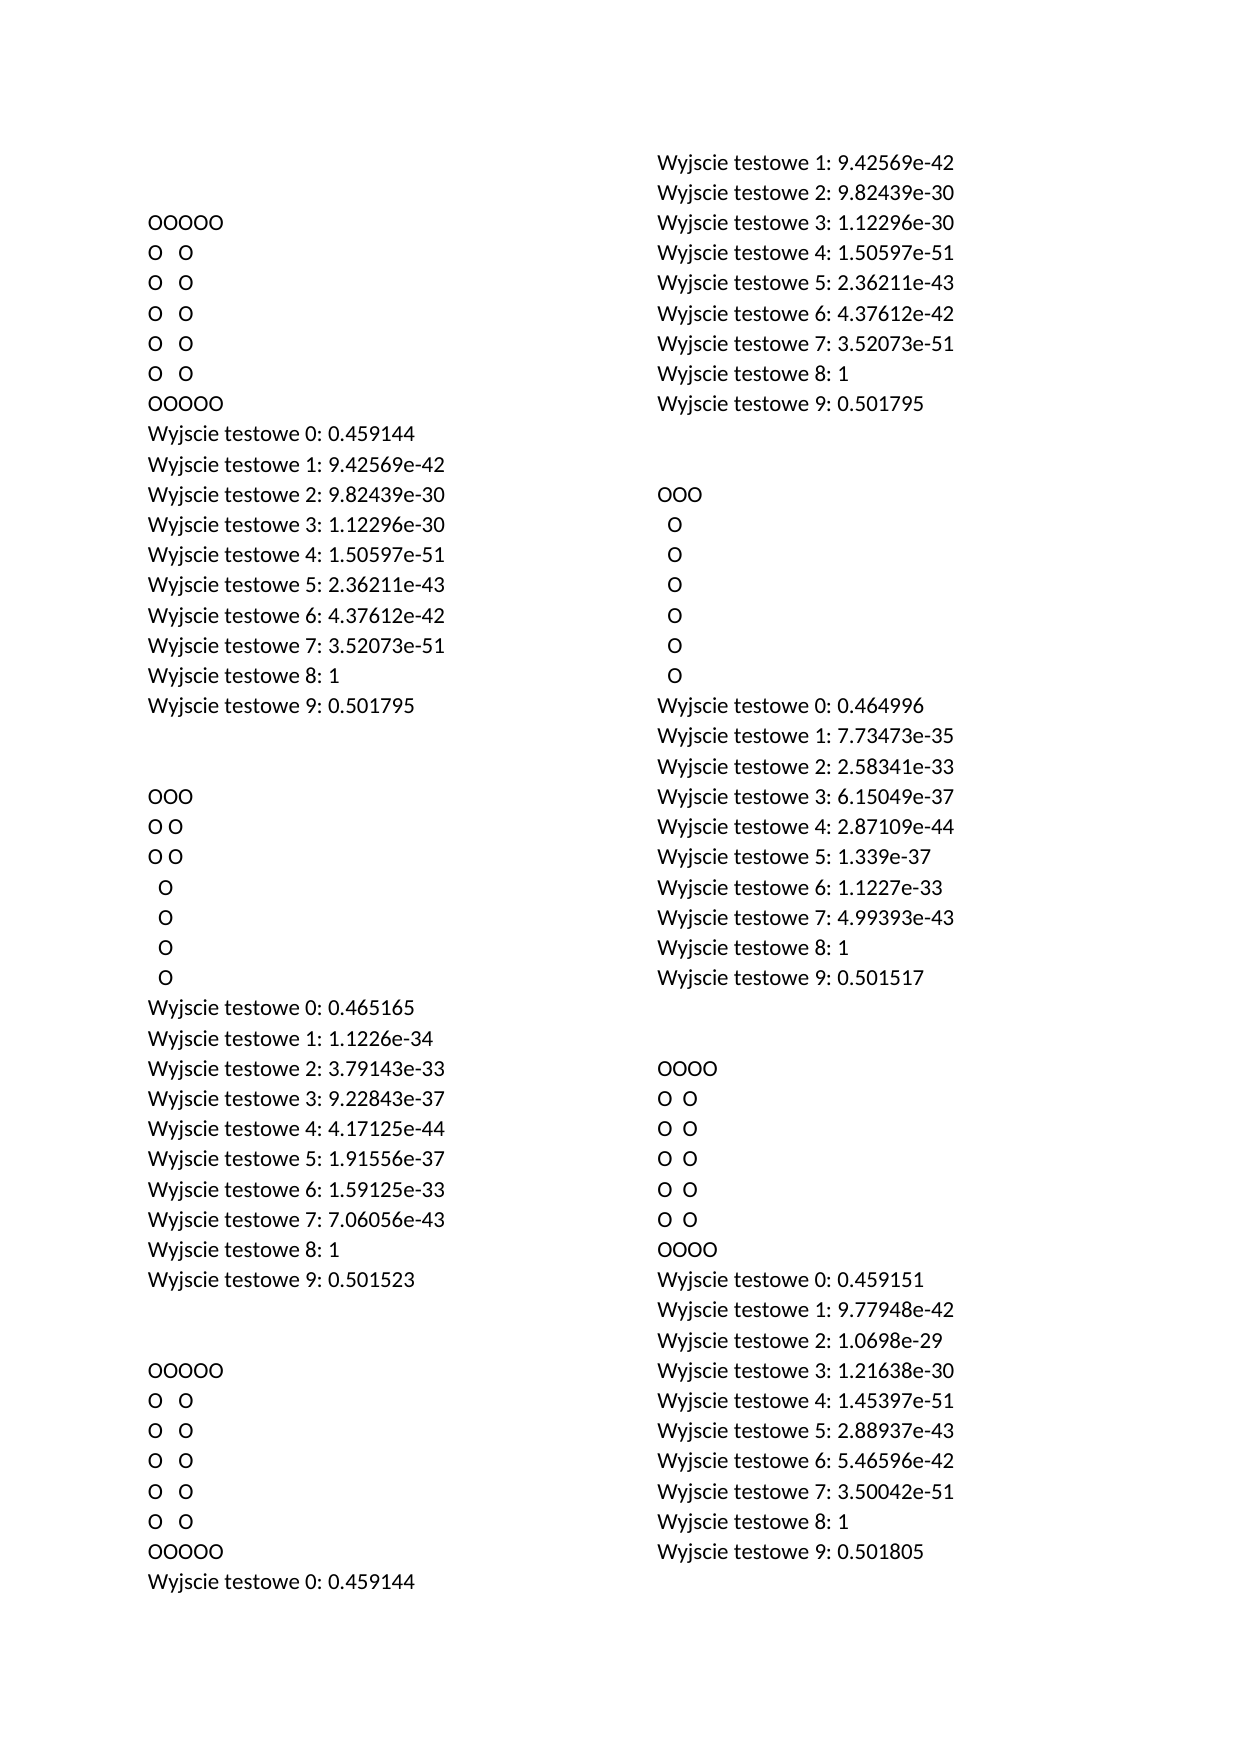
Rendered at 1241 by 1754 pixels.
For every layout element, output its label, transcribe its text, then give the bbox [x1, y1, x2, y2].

text O O [657, 1084, 1093, 1112]
text Wyjscie testowe 6: 4.37612e-42 [148, 601, 583, 629]
text O [657, 540, 1093, 568]
text O O [148, 299, 583, 327]
text Wyjscie testowe 5: 2.36211e-43 [148, 571, 583, 598]
text Wyjscie testowe 0: 0.465165 [148, 993, 583, 1021]
text Wyjscie testowe 1: 9.42569e-42 [657, 148, 1093, 176]
text Wyjscie testowe 0: 0.459144 [148, 1567, 583, 1595]
text Wyjscie testowe 7: 7.06056e-43 [148, 1205, 583, 1233]
text O O [657, 1175, 1093, 1203]
text Wyjscie testowe 6: 1.59125e-33 [148, 1175, 583, 1203]
text O O [148, 1477, 583, 1505]
text O O [148, 1447, 583, 1474]
text Wyjscie testowe 1: 9.77948e-42 [657, 1296, 1093, 1323]
text O O [148, 1386, 583, 1414]
text Wyjscie testowe 5: 2.88937e-43 [657, 1416, 1093, 1444]
text OOOOO [148, 208, 583, 236]
text O O [657, 1114, 1093, 1142]
text O O [148, 1416, 583, 1444]
text O O [148, 268, 583, 296]
text O [148, 933, 583, 961]
text Wyjscie testowe 8: 1 [148, 661, 583, 689]
text O [657, 631, 1093, 659]
text O [657, 661, 1093, 689]
text Wyjscie testowe 3: 6.15049e-37 [657, 782, 1093, 810]
text Wyjscie testowe 8: 1 [148, 1235, 583, 1263]
text OOOOO [148, 1356, 583, 1384]
text O [657, 571, 1093, 598]
text Wyjscie testowe 3: 9.22843e-37 [148, 1084, 583, 1112]
text O O [148, 1507, 583, 1535]
text OOOO [657, 1054, 1093, 1082]
text OOO [148, 782, 583, 810]
text Wyjscie testowe 4: 1.45397e-51 [657, 1386, 1093, 1414]
text Wyjscie testowe 0: 0.464996 [657, 691, 1093, 719]
text Wyjscie testowe 9: 0.501523 [148, 1265, 583, 1293]
text Wyjscie testowe 4: 1.50597e-51 [148, 540, 583, 568]
text Wyjscie testowe 2: 9.82439e-30 [657, 178, 1093, 206]
text Wyjscie testowe 7: 3.52073e-51 [148, 631, 583, 659]
text Wyjscie testowe 5: 1.91556e-37 [148, 1144, 583, 1172]
text Wyjscie testowe 2: 2.58341e-33 [657, 752, 1093, 780]
text Wyjscie testowe 4: 1.50597e-51 [657, 238, 1093, 266]
text Wyjscie testowe 6: 4.37612e-42 [657, 299, 1093, 327]
text O [148, 873, 583, 901]
text O O [148, 812, 583, 840]
text Wyjscie testowe 0: 0.459144 [148, 419, 583, 447]
text O O [657, 1205, 1093, 1233]
text Wyjscie testowe 3: 1.21638e-30 [657, 1356, 1093, 1384]
text OOOOO [148, 1537, 583, 1565]
text Wyjscie testowe 2: 9.82439e-30 [148, 480, 583, 508]
text O [148, 963, 583, 991]
text Wyjscie testowe 6: 5.46596e-42 [657, 1447, 1093, 1474]
text O O [148, 359, 583, 387]
text O O [148, 842, 583, 870]
text Wyjscie testowe 7: 3.50042e-51 [657, 1477, 1093, 1505]
text Wyjscie testowe 5: 2.36211e-43 [657, 268, 1093, 296]
text Wyjscie testowe 8: 1 [657, 933, 1093, 961]
text Wyjscie testowe 9: 0.501795 [148, 691, 583, 719]
text Wyjscie testowe 5: 1.339e-37 [657, 842, 1093, 870]
text Wyjscie testowe 7: 3.52073e-51 [657, 329, 1093, 357]
text Wyjscie testowe 3: 1.12296e-30 [148, 510, 583, 538]
text OOOO [657, 1235, 1093, 1263]
text Wyjscie testowe 0: 0.459151 [657, 1265, 1093, 1293]
text Wyjscie testowe 2: 3.79143e-33 [148, 1054, 583, 1082]
text OOO [657, 480, 1093, 508]
text O [148, 903, 583, 931]
text Wyjscie testowe 6: 1.1227e-33 [657, 873, 1093, 901]
text O [657, 601, 1093, 629]
text Wyjscie testowe 3: 1.12296e-30 [657, 208, 1093, 236]
text O O [148, 329, 583, 357]
text O [657, 510, 1093, 538]
text Wyjscie testowe 8: 1 [657, 1507, 1093, 1535]
text Wyjscie testowe 1: 7.73473e-35 [657, 722, 1093, 749]
text Wyjscie testowe 2: 1.0698e-29 [657, 1326, 1093, 1354]
text Wyjscie testowe 9: 0.501795 [657, 389, 1093, 417]
text O O [148, 238, 583, 266]
text O O [657, 1144, 1093, 1172]
text Wyjscie testowe 7: 4.99393e-43 [657, 903, 1093, 931]
text Wyjscie testowe 4: 4.17125e-44 [148, 1114, 583, 1142]
text Wyjscie testowe 1: 1.1226e-34 [148, 1024, 583, 1052]
text Wyjscie testowe 9: 0.501517 [657, 963, 1093, 991]
text OOOOO [148, 389, 583, 417]
text Wyjscie testowe 1: 9.42569e-42 [148, 450, 583, 478]
text Wyjscie testowe 8: 1 [657, 359, 1093, 387]
text Wyjscie testowe 4: 2.87109e-44 [657, 812, 1093, 840]
text Wyjscie testowe 9: 0.501805 [657, 1537, 1093, 1565]
